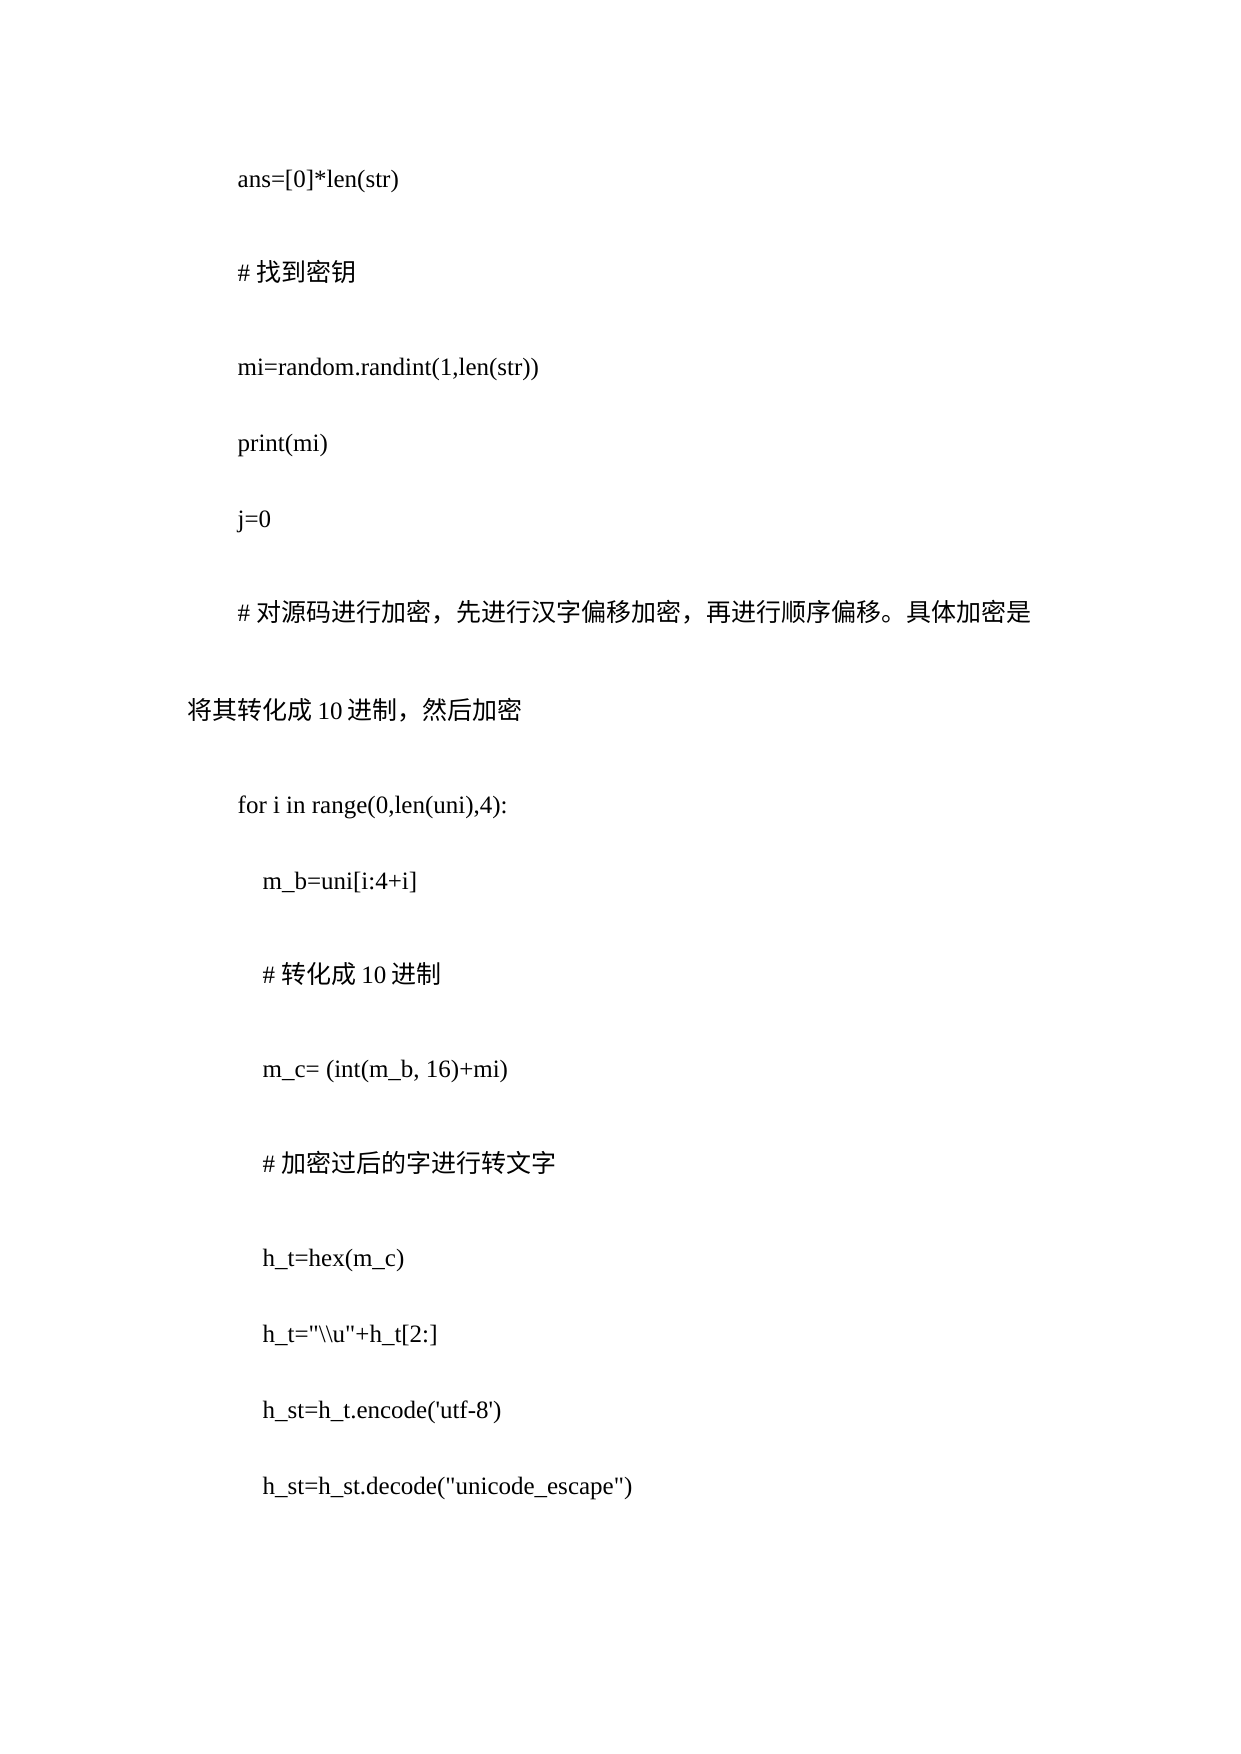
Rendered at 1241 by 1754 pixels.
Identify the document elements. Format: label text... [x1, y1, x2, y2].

text mi=random.randint(1,len(str)) [187, 350, 1053, 383]
text m_b=uni[i:4+i] [187, 864, 1053, 897]
text # 找到密钥 [187, 238, 1053, 303]
text h_st=h_t.encode('utf-8') [187, 1393, 1053, 1426]
text j=0 [187, 502, 1053, 535]
text print(mi) [187, 426, 1053, 459]
text # 对源码进行加密，先进行汉字偏移加密，再进行顺序偏移。具体加密是将其转化成10进制，然后加密 [187, 578, 1053, 741]
text for i in range(0,len(uni),4): [187, 788, 1053, 821]
text h_t="\\u"+h_t[2:] [187, 1317, 1053, 1349]
text ans=[0]*len(str) [187, 162, 1053, 194]
text m_c= (int(m_b, 16)+mi) [187, 1053, 1053, 1085]
text # 转化成10进制 [187, 940, 1053, 1005]
text h_t=hex(m_c) [187, 1241, 1053, 1273]
text # 加密过后的字进行转文字 [187, 1129, 1053, 1194]
text h_st=h_st.decode("unicode_escape") [187, 1469, 1053, 1502]
